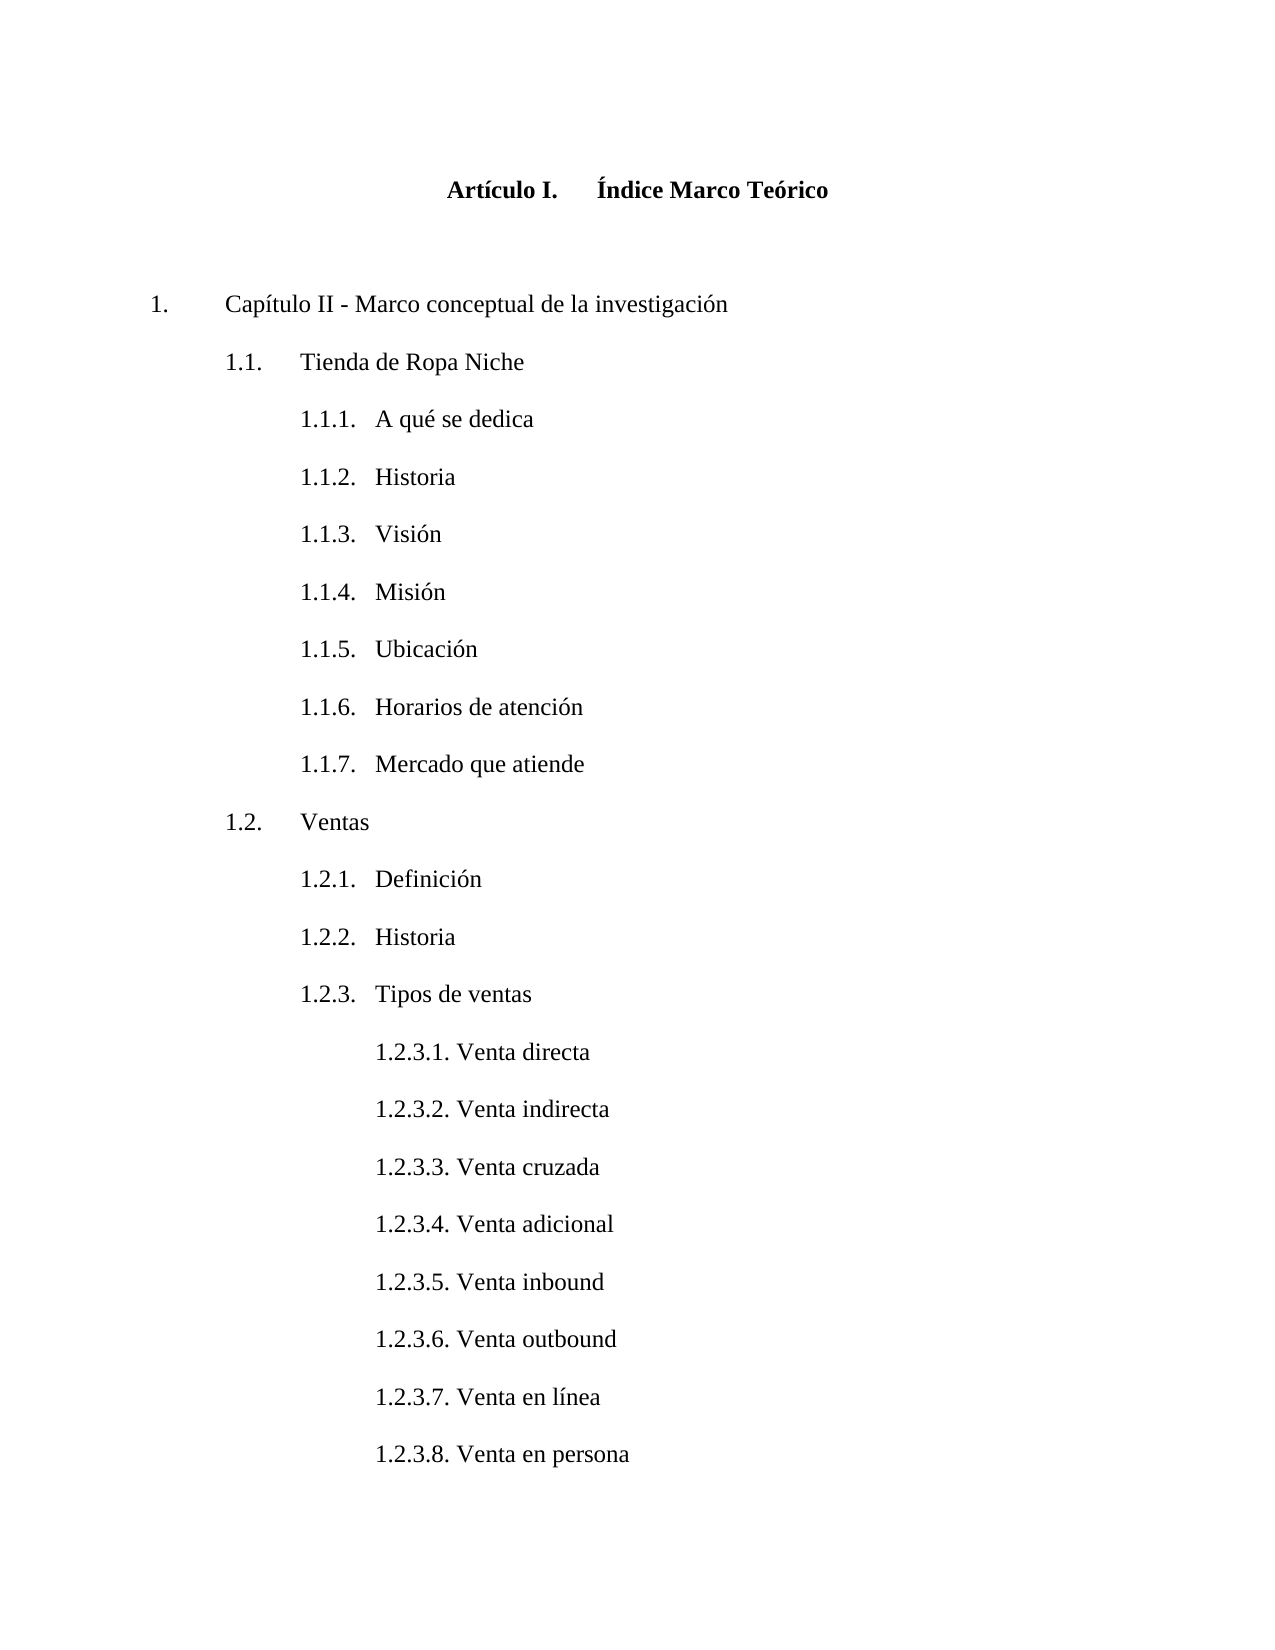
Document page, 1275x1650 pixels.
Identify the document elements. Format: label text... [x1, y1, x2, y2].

text 1.2. Ventas [150, 807, 1125, 836]
text 1.1.2. Historia [150, 462, 1125, 491]
text 1.2.3. Tipos de ventas [150, 979, 1125, 1008]
text 1.2.3.2. Venta indirecta [150, 1094, 1125, 1123]
subtitle Índice Marco Teórico [150, 175, 1125, 204]
text 1.2.3.8. Venta en persona [150, 1439, 1125, 1468]
text 1.1.4. Misión [150, 577, 1125, 606]
text 1.1.3. Visión [150, 519, 1125, 548]
text 1.1.6. Horarios de atención [150, 692, 1125, 721]
text 1. Capítulo II - Marco conceptual de la investigación [150, 289, 1125, 318]
text 1.2.3.3. Venta cruzada [150, 1152, 1125, 1181]
text 1.2.3.7. Venta en línea [150, 1382, 1125, 1411]
text 1.1.7. Mercado que atiende [150, 749, 1125, 778]
text 1.2.3.1. Venta directa [150, 1037, 1125, 1066]
text 1.1.5. Ubicación [150, 634, 1125, 663]
text 1.1.1. A qué se dedica [150, 404, 1125, 433]
text 1.2.3.4. Venta adicional [150, 1209, 1125, 1238]
text 1.2.3.6. Venta outbound [150, 1324, 1125, 1353]
text 1.1. Tienda de Ropa Niche [150, 347, 1125, 376]
text 1.2.1. Definición [150, 864, 1125, 893]
text 1.2.3.5. Venta inbound [150, 1267, 1125, 1296]
text 1.2.2. Historia [150, 922, 1125, 951]
